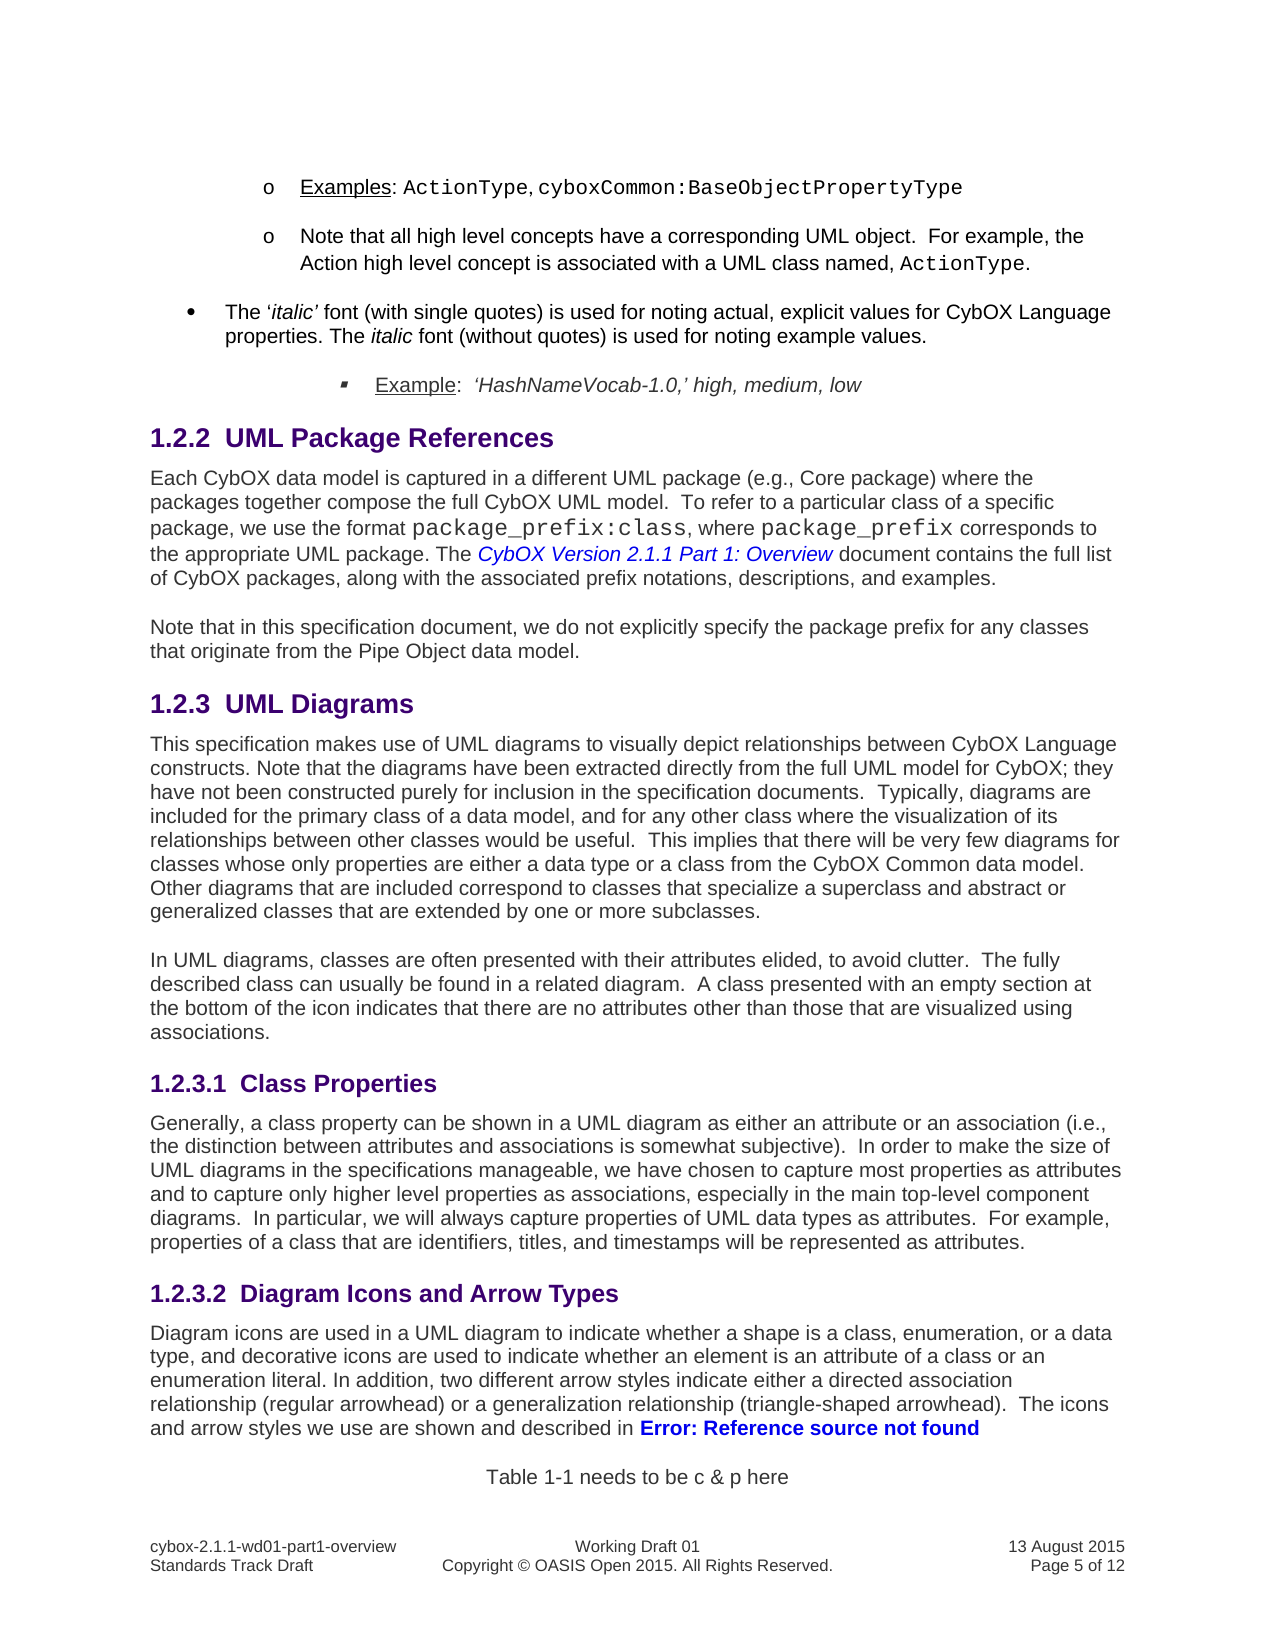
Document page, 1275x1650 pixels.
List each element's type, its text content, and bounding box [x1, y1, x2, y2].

list The ‘italic’ font (with single quotes) is used for noting actual, explicit values for CybOX Language properties. The italic font (without quotes) is used for noting example values. [187, 300, 1125, 348]
text This specification makes use of UML diagrams to visually depict relationships between CybOX Language constructs. Note that the diagrams have been extracted directly from the full UML model for CybOX; they have not been constructed purely for inclusion in the specification documents. Typically, diagrams are included for the primary class of a data model, and for any other class where the visualization of its relationships between other classes would be useful. This implies that there will be very few diagrams for classes whose only properties are either a data type or a class from the CybOX Common data model. Other diagrams that are included correspond to classes that specialize a superclass and abstract or generalized classes that are extended by one or more subclasses. [150, 732, 1125, 923]
subtitle UML Package References [150, 422, 1125, 453]
list Note that all high level concepts have a corresponding UML object. For example, the Action high level concept is associated with a UML class named, ActionType. [262, 224, 1125, 276]
text Each CybOX data model is captured in a different UML package (e.g., Core package) where the packages together compose the full CybOX UML model. To refer to a particular class of a specific package, we use the format package_prefix:class, where package_prefix corresponds to the appropriate UML package. The CybOX Version 2.1.1 Part 1: Overview document contains the full list of CybOX packages, along with the associated prefix notations, descriptions, and examples. [150, 466, 1125, 590]
text Note that in this specification document, we do not explicitly specify the package prefix for any classes that originate from the Pipe Object data model. [150, 615, 1125, 663]
list Examples: ActionType, cyboxCommon:BaseObjectPropertyType [262, 174, 1125, 200]
subtitle UML Diagrams [150, 688, 1125, 719]
text Table 1-1 needs to be c & p here [150, 1465, 1125, 1489]
subtitle Diagram Icons and Arrow Types [150, 1279, 1125, 1308]
subtitle Class Properties [150, 1069, 1125, 1098]
text In UML diagrams, classes are often presented with their attributes elided, to avoid clutter. The fully described class can usually be found in a related diagram. A class presented with an empty section at the bottom of the icon indicates that there are no attributes other than those that are visualized using associations. [150, 948, 1125, 1044]
list Example: ‘HashNameVocab-1.0,’ high, medium, low [337, 373, 1125, 397]
text Generally, a class property can be shown in a UML diagram as either an attribute or an association (i.e., the distinction between attributes and associations is somewhat subjective). In order to make the size of UML diagrams in the specifications manageable, we have chosen to capture most properties as attributes and to capture only higher level properties as associations, especially in the main top-level component diagrams. In particular, we will always capture properties of UML data types as attributes. For example, properties of a class that are identifiers, titles, and timestamps will be represented as attributes. [150, 1110, 1125, 1254]
